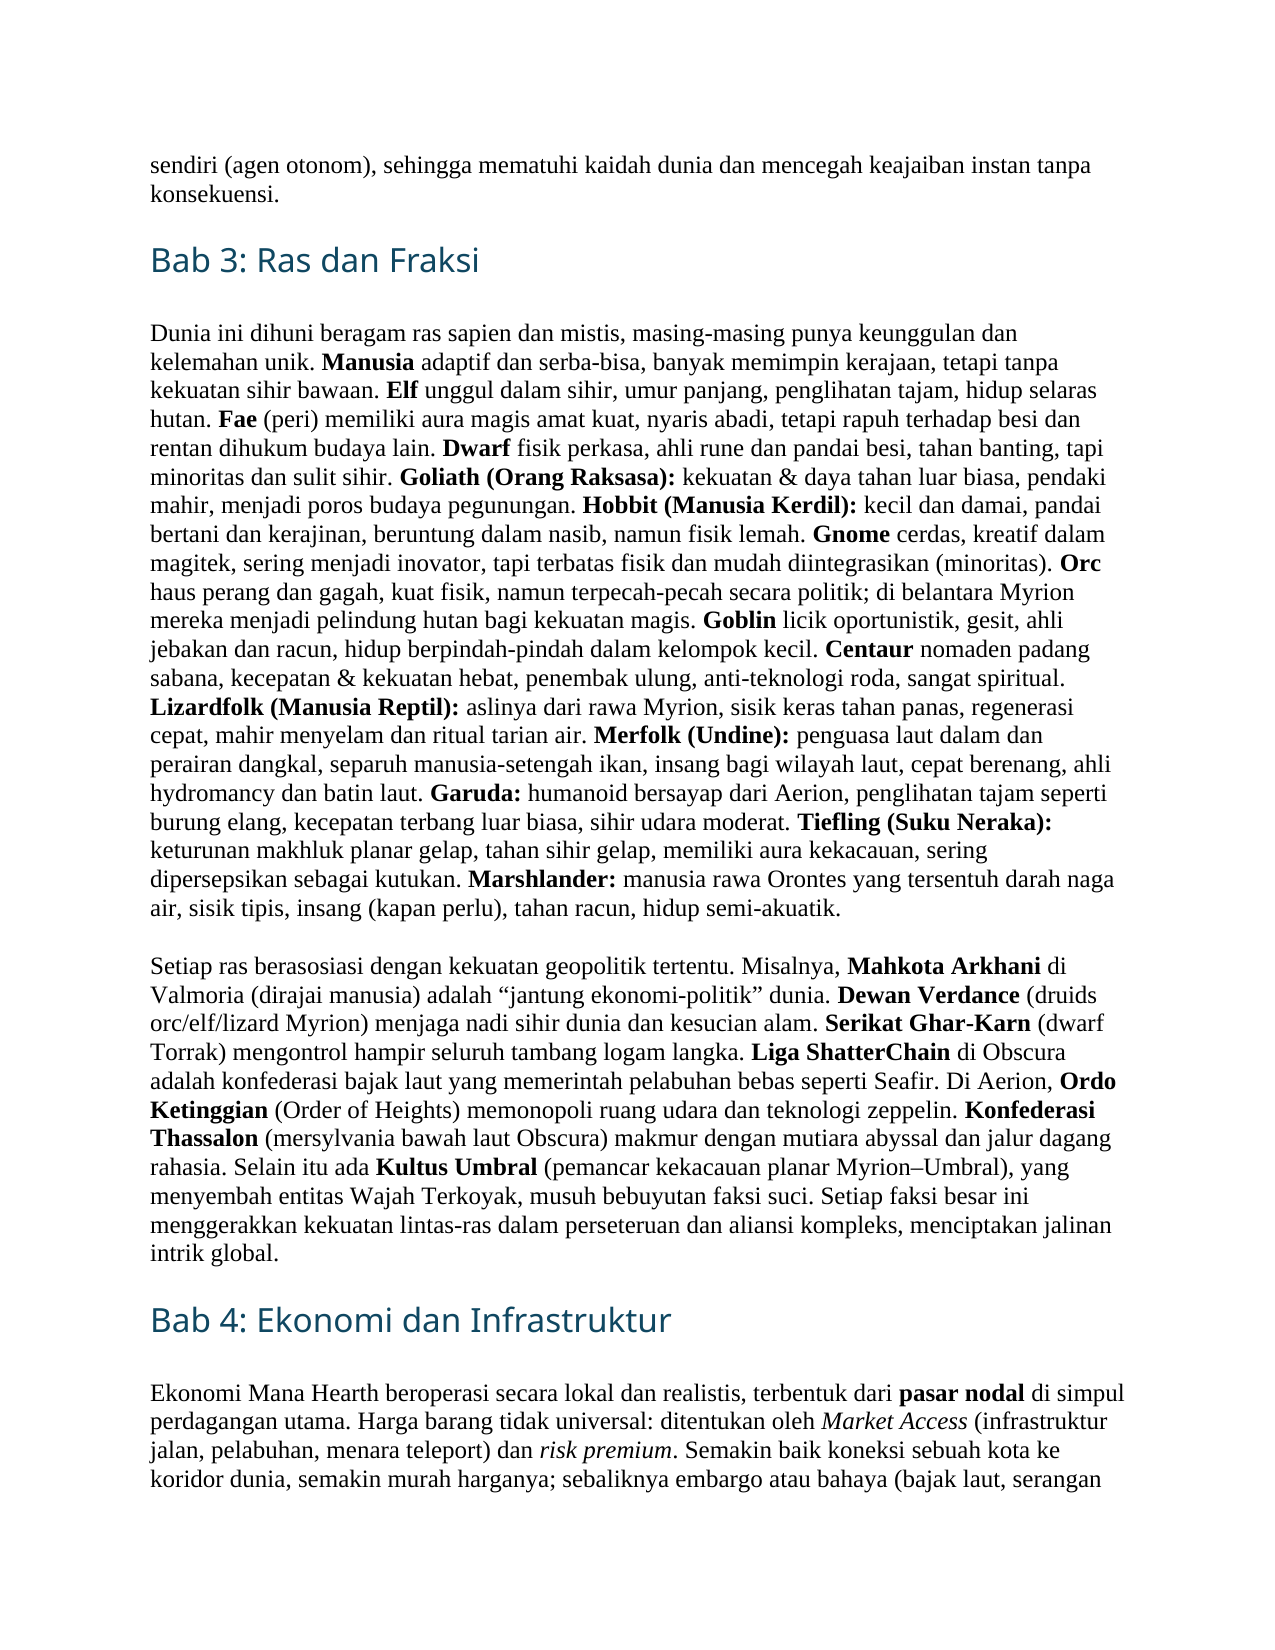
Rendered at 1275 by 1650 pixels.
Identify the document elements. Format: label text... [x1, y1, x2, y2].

subtitle Bab 3: Ras dan Fraksi [150, 237, 1125, 282]
text Dunia ini dihuni beragam ras sapien dan mistis, masing-masing punya keunggulan dan kelemahan unik. Manusia adaptif dan serba-bisa, banyak memimpin kerajaan, tetapi tanpa kekuatan sihir bawaan. Elf unggul dalam sihir, umur panjang, penglihatan tajam, hidup selaras hutan. Fae (peri) memiliki aura magis amat kuat, nyaris abadi, tetapi rapuh terhadap besi dan rentan dihukum budaya lain. Dwarf fisik perkasa, ahli rune dan pandai besi, tahan banting, tapi minoritas dan sulit sihir. Goliath (Orang Raksasa): kekuatan & daya tahan luar biasa, pendaki mahir, menjadi poros budaya pegunungan. Hobbit (Manusia Kerdil): kecil dan damai, pandai bertani dan kerajinan, beruntung dalam nasib, namun fisik lemah. Gnome cerdas, kreatif dalam magitek, sering menjadi inovator, tapi terbatas fisik dan mudah diintegrasikan (minoritas). Orc haus perang dan gagah, kuat fisik, namun terpecah-pecah secara politik; di belantara Myrion mereka menjadi pelindung hutan bagi kekuatan magis. Goblin licik oportunistik, gesit, ahli jebakan dan racun, hidup berpindah-pindah dalam kelompok kecil. Centaur nomaden padang sabana, kecepatan & kekuatan hebat, penembak ulung, anti-teknologi roda, sangat spiritual. Lizardfolk (Manusia Reptil): aslinya dari rawa Myrion, sisik keras tahan panas, regenerasi cepat, mahir menyelam dan ritual tarian air. Merfolk (Undine): penguasa laut dalam dan perairan dangkal, separuh manusia-setengah ikan, insang bagi wilayah laut, cepat berenang, ahli hydromancy dan batin laut. Garuda: humanoid bersayap dari Aerion, penglihatan tajam seperti burung elang, kecepatan terbang luar biasa, sihir udara moderat. Tiefling (Suku Neraka): keturunan makhluk planar gelap, tahan sihir gelap, memiliki aura kekacauan, sering dipersepsikan sebagai kutukan. Marshlander: manusia rawa Orontes yang tersentuh darah naga air, sisik tipis, insang (kapan perlu), tahan racun, hidup semi-akuatik. [150, 318, 1125, 922]
subtitle Bab 4: Ekonomi dan Infrastruktur [150, 1296, 1125, 1342]
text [150, 1378, 1125, 1493]
text Setiap ras berasosiasi dengan kekuatan geopolitik tertentu. Misalnya, Mahkota Arkhani di Valmoria (dirajai manusia) adalah “jantung ekonomi-politik” dunia. Dewan Verdance (druids orc/elf/lizard Myrion) menjaga nadi sihir dunia dan kesucian alam. Serikat Ghar-Karn (dwarf Torrak) mengontrol hampir seluruh tambang logam langka. Liga ShatterChain di Obscura adalah konfederasi bajak laut yang memerintah pelabuhan bebas seperti Seafir. Di Aerion, Ordo Ketinggian (Order of Heights) memonopoli ruang udara dan teknologi zeppelin. Konfederasi Thassalon (mersylvania bawah laut Obscura) makmur dengan mutiara abyssal dan jalur dagang rahasia. Selain itu ada Kultus Umbral (pemancar kekacauan planar Myrion–Umbral), yang menyembah entitas Wajah Terkoyak, musuh bebuyutan faksi suci. Setiap faksi besar ini menggerakkan kekuatan lintas-ras dalam perseteruan dan aliansi kompleks, menciptakan jalinan intrik global. [150, 951, 1125, 1267]
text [150, 150, 1125, 207]
